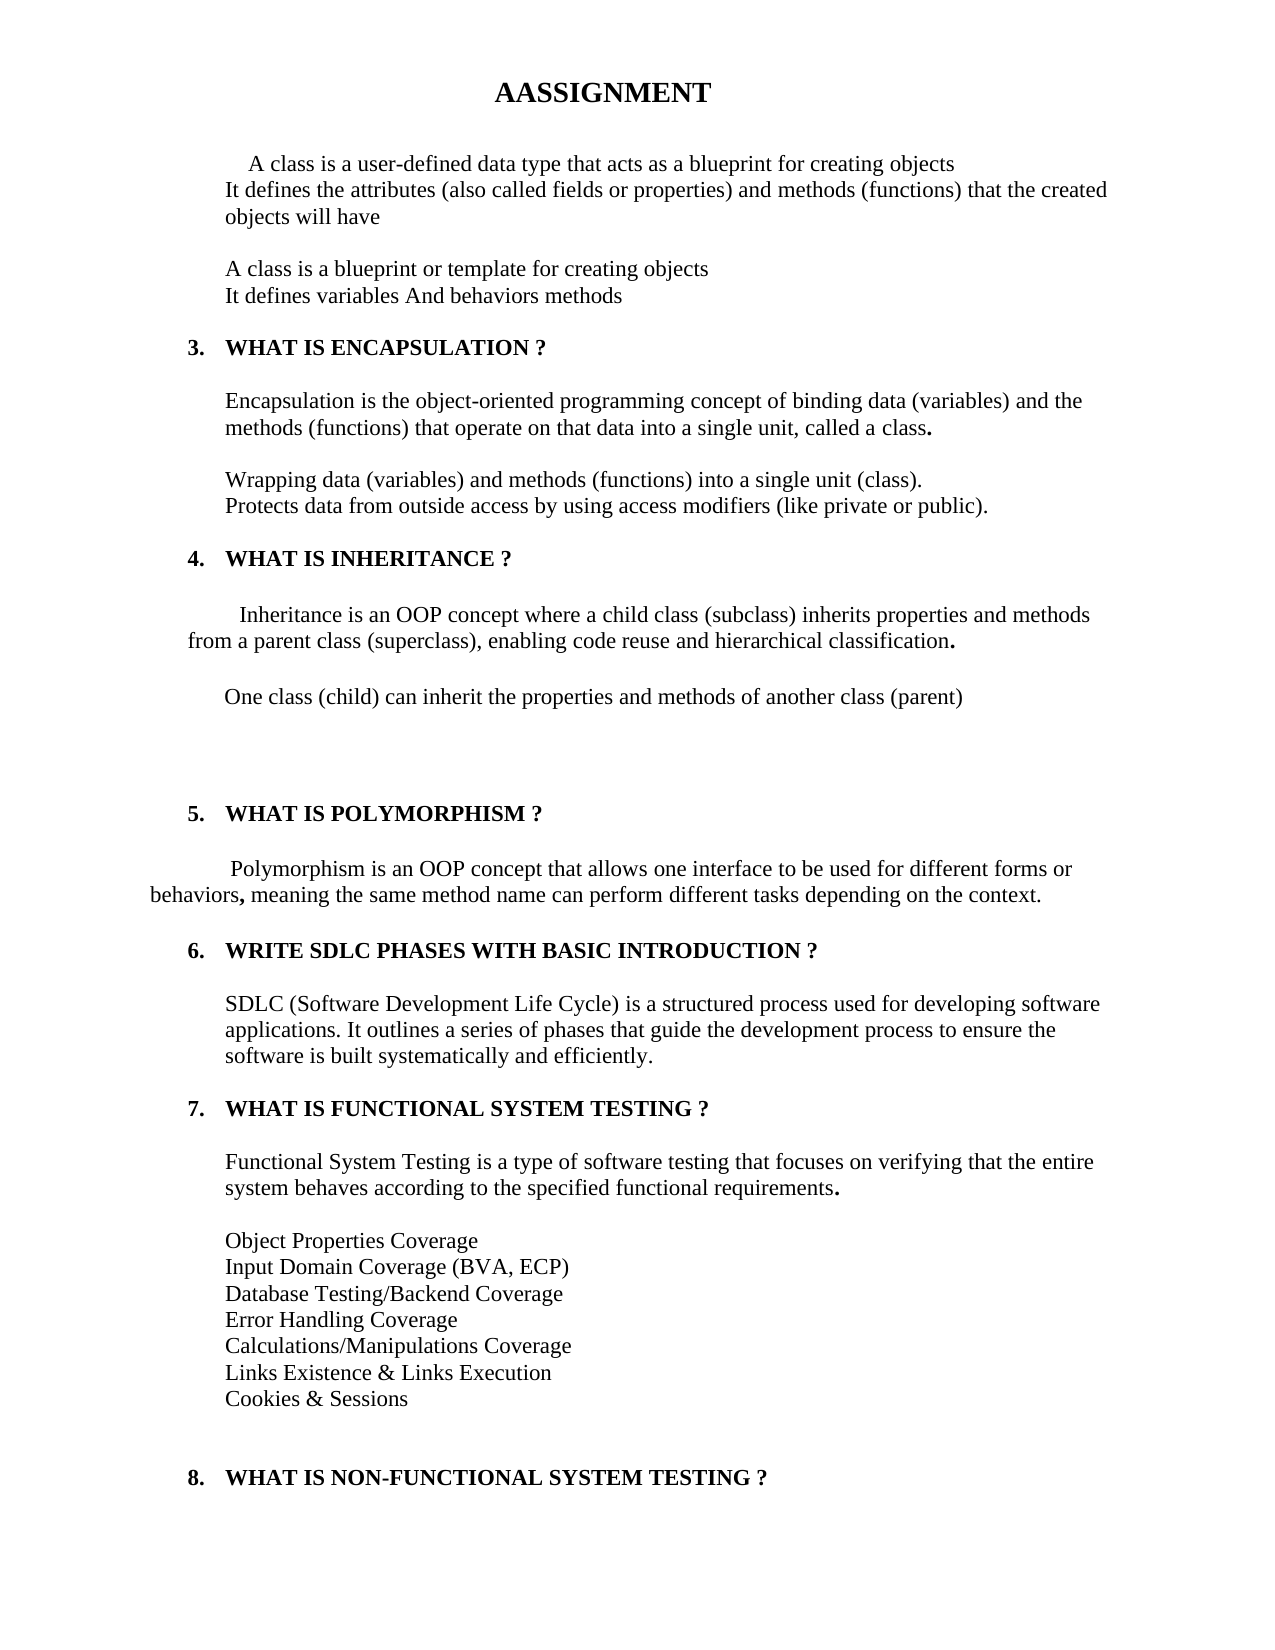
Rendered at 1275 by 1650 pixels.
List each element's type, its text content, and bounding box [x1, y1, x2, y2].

list A class is a blueprint or template for creating objects [225, 255, 1125, 282]
list Object Properties Coverage [225, 1227, 1125, 1253]
list WHAT IS POLYMORPHISM ? [187, 800, 1125, 826]
list Functional System Testing is a type of software testing that focuses on verifying that the entire system behaves according to the specified functional requirements. [225, 1148, 1125, 1201]
list Wrapping data (variables) and methods (functions) into a single unit (class). [225, 466, 1125, 493]
text One class (child) can inherit the properties and methods of another class (parent) [150, 683, 1125, 709]
list WHAT IS INHERITANCE ? [187, 545, 1125, 572]
text Polymorphism is an OOP concept that allows one interface to be used for different forms or behaviors, meaning the same method name can perform different tasks depending on the context. [150, 855, 1125, 908]
list Protects data from outside access by using access modifiers (like private or public). [225, 493, 1125, 519]
list WHAT IS ENCAPSULATION ? [187, 334, 1125, 361]
text Inheritance is an OOP concept where a child class (subclass) inherits properties and methods from a parent class (superclass), enabling code reuse and hierarchical classification. [187, 601, 1125, 653]
list Encapsulation is the object-oriented programming concept of binding data (variables) and the methods (functions) that operate on that data into a single unit, called a class. [225, 387, 1125, 440]
list Database Testing/Backend Coverage [225, 1280, 1125, 1306]
list WHAT IS NON-FUNCTIONAL SYSTEM TESTING ? [187, 1464, 1125, 1491]
list Input Domain Coverage (BVA, ECP) [225, 1253, 1125, 1280]
list Cookies & Sessions [225, 1385, 1125, 1411]
list Error Handling Coverage [225, 1306, 1125, 1332]
list WHAT IS FUNCTIONAL SYSTEM TESTING ? [187, 1095, 1125, 1122]
list It defines variables And behaviors methods [225, 282, 1125, 308]
list Calculations/Manipulations Coverage [225, 1332, 1125, 1359]
list WRITE SDLC PHASES WITH BASIC INTRODUCTION ? [187, 937, 1125, 963]
list A class is a user-defined data type that acts as a blueprint for creating objects It defines the attributes (also called fields or properties) and methods (functions) that the created objects will have [225, 150, 1125, 229]
list SDLC (Software Development Life Cycle) is a structured process used for developing software applications. It outlines a series of phases that guide the development process to ensure the software is built systematically and efficiently. [225, 990, 1125, 1069]
list Links Existence & Links Execution [225, 1359, 1125, 1385]
